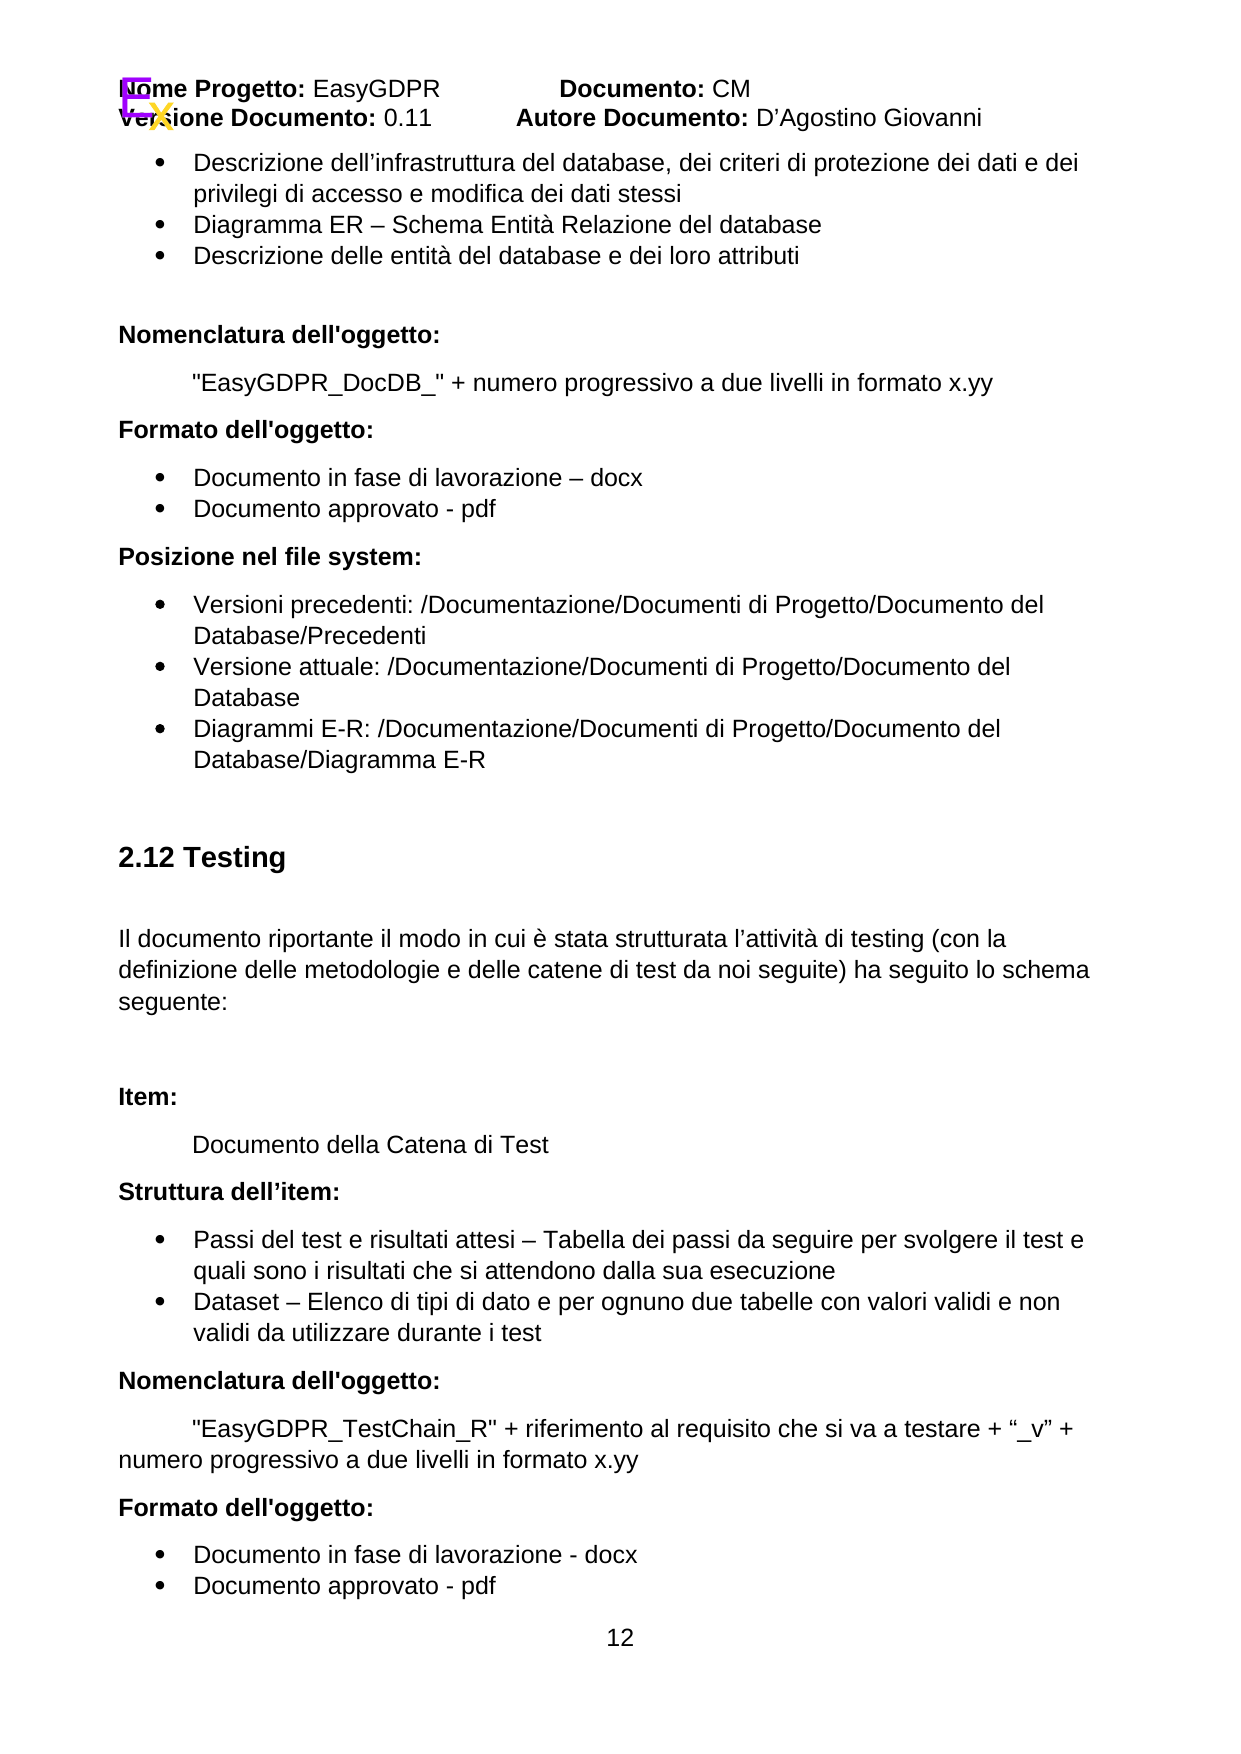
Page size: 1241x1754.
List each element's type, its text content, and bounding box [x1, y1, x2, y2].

text Nomenclatura dell'oggetto: [118, 1366, 1122, 1395]
text Formato dell'oggetto: [118, 415, 1122, 444]
text Struttura dell’item: [118, 1177, 1122, 1206]
text "EasyGDPR_DocDB_" + numero progressivo a due livelli in formato x.yy [118, 367, 1122, 396]
list Documento approvato - pdf [156, 494, 1122, 523]
text Il documento riportante il modo in cui è stata strutturata l’attività di testing (con la definizione delle metodologie e delle catene di test da noi seguite) ha seguito lo schema seguente: [118, 924, 1122, 1015]
list Diagramma ER – Schema Entità Relazione del database [156, 210, 1122, 239]
list Passi del test e risultati attesi – Tabella dei passi da seguire per svolgere il test e quali sono i risultati che si attendono dalla sua esecuzione [156, 1225, 1122, 1285]
picture [117, 73, 174, 131]
text "EasyGDPR_TestChain_R" + riferimento al requisito che si va a testare + “_v” + numero progressivo a due livelli in formato x.yy [118, 1414, 1122, 1473]
list Descrizione dell’infrastruttura del database, dei criteri di protezione dei dati e dei privilegi di accesso e modifica dei dati stessi [156, 148, 1122, 207]
list Versioni precedenti: /Documentazione/Documenti di Progetto/Documento del Database/Precedenti [156, 589, 1122, 649]
text Item: [118, 1082, 1122, 1111]
text Nomenclatura dell'oggetto: [118, 320, 1122, 348]
list Versione attuale: /Documentazione/Documenti di Progetto/Documento del Database [156, 652, 1122, 712]
text Formato dell'oggetto: [118, 1492, 1122, 1521]
subtitle 2.12 Testing [118, 841, 1122, 874]
list Diagrammi E-R: /Documentazione/Documenti di Progetto/Documento del Database/Diagramma E-R [156, 714, 1122, 774]
text Documento della Catena di Test [118, 1129, 1122, 1158]
list Documento in fase di lavorazione - docx [156, 1540, 1122, 1569]
list Documento approvato - pdf [156, 1571, 1122, 1600]
list Documento in fase di lavorazione – docx [156, 463, 1122, 492]
text Posizione nel file system: [118, 542, 1122, 571]
list Descrizione delle entità del database e dei loro attributi [156, 241, 1122, 270]
list Dataset – Elenco di tipi di dato e per ognuno due tabelle con valori validi e non validi da utilizzare durante i test [156, 1287, 1122, 1347]
